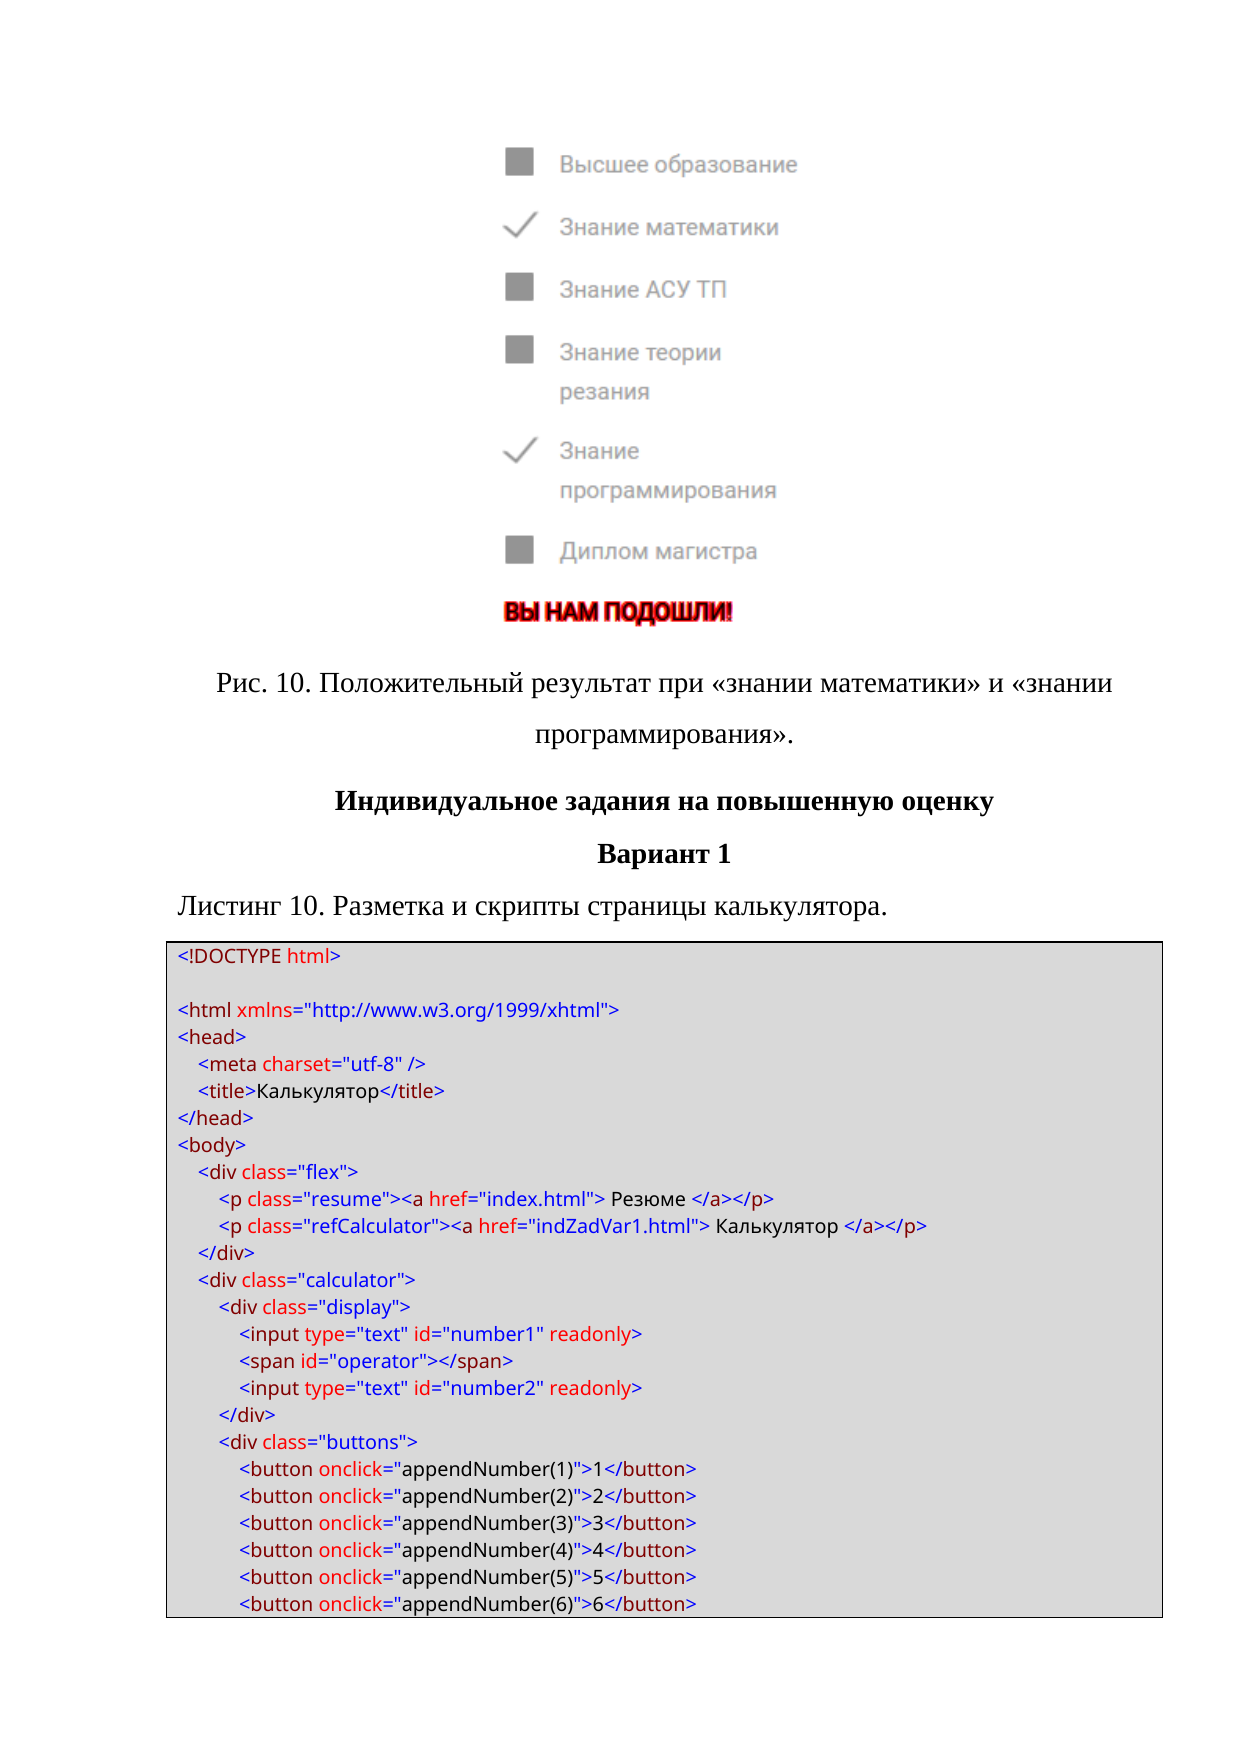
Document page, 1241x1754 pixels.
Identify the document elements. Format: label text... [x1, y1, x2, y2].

text Рис. 10. Положительный результат при «знании математики» и «знании программирования». [177, 666, 1152, 749]
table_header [167, 943, 1162, 1617]
picture [502, 118, 827, 647]
text Индивидуальное задания на повышенную оценку [177, 783, 1152, 816]
text Вариант 1 [177, 836, 1152, 869]
text Листинг 10. Разметка и скрипты страницы калькулятора. [177, 888, 1152, 922]
